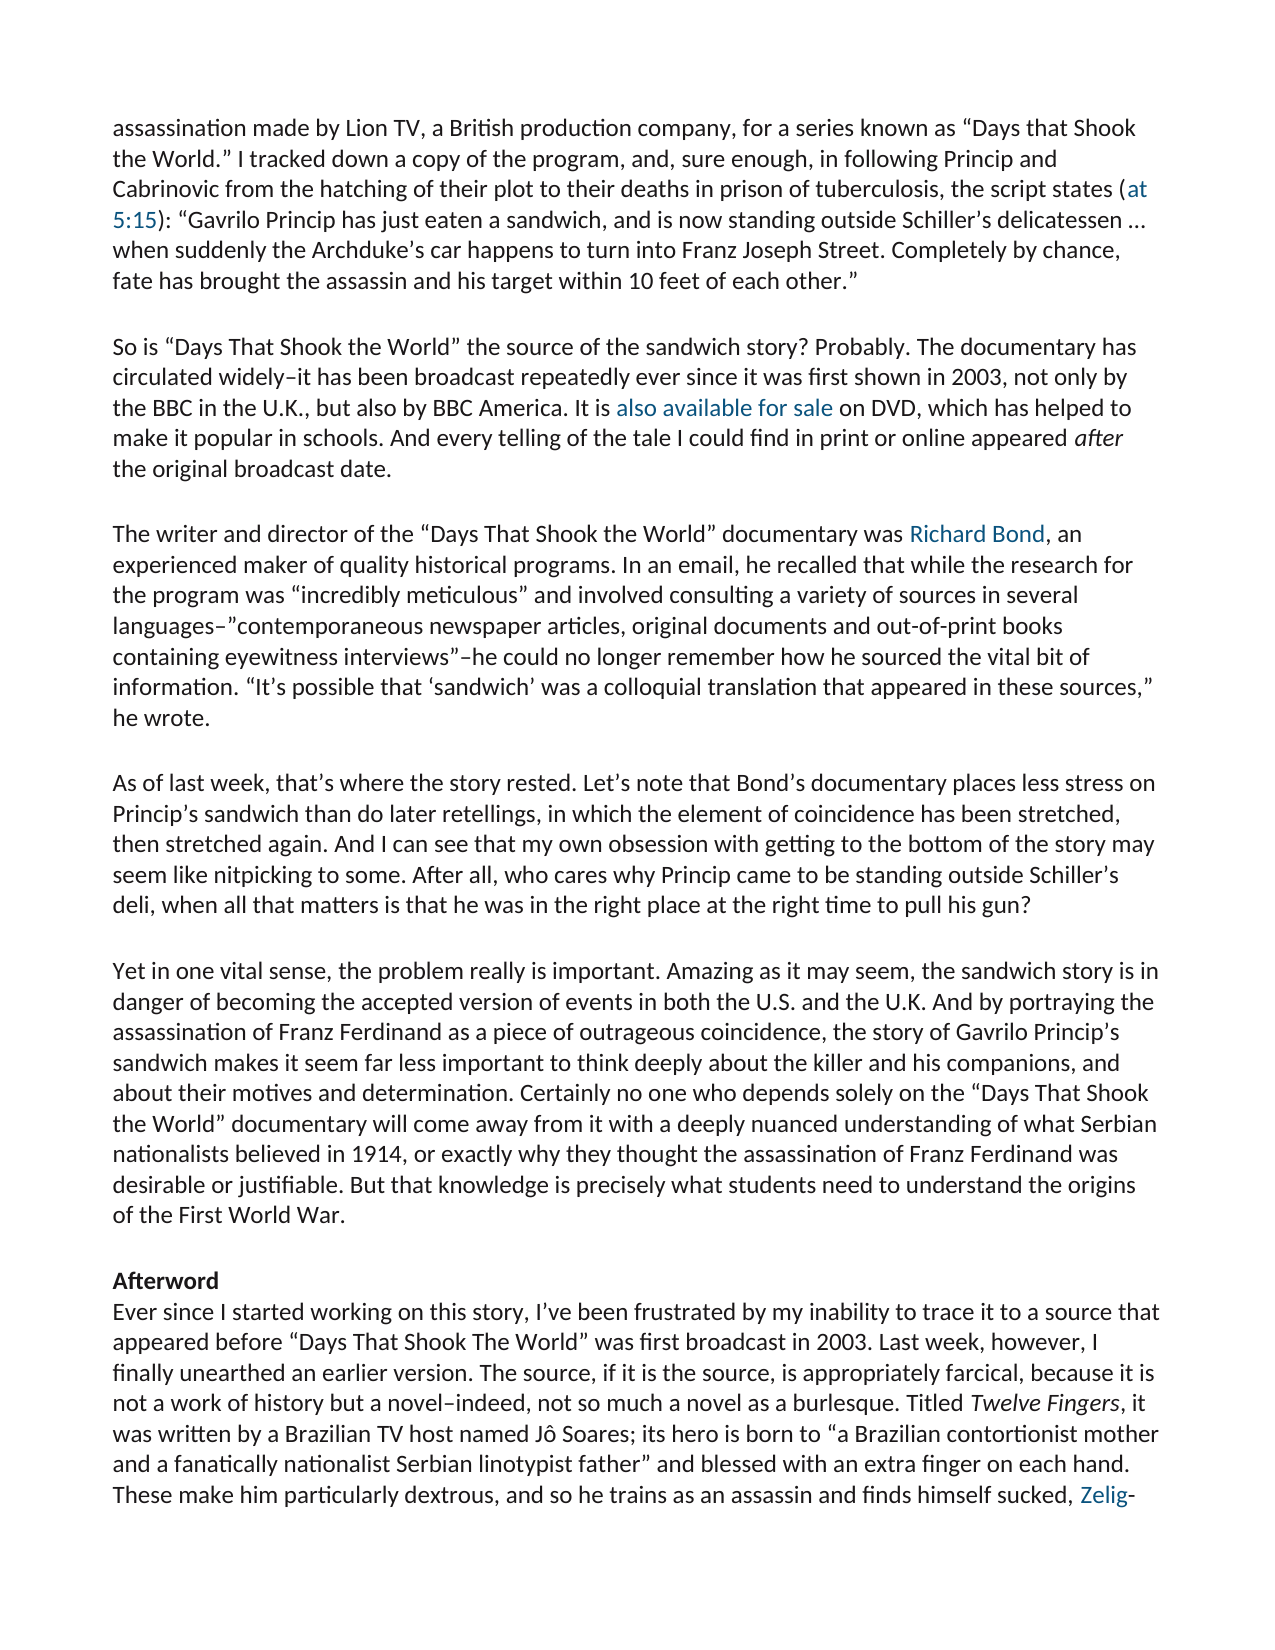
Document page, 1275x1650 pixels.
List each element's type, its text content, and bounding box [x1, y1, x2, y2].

text Yet in one vital sense, the problem really is important. Amazing as it may seem, the sandwich story is in danger of becoming the accepted version of events in both the U.S. and the U.K. And by portraying the assassination of Franz Ferdinand as a piece of outrageous coincidence, the story of Gavrilo Princip’s sandwich makes it seem far less important to think deeply about the killer and his companions, and about their motives and determination. Certainly no one who depends solely on the “Days That Shook the World” documentary will come away from it with a deeply nuanced understanding of what Serbian nationalists believed in 1914, or exactly why they thought the assassination of Franz Ferdinand was desirable or justifiable. But that knowledge is precisely what students need to understand the origins of the First World War. [112, 955, 1162, 1230]
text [112, 112, 1162, 296]
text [112, 1265, 1162, 1509]
text So is “Days That Shook the World” the source of the sandwich story? Probably. The documentary has circulated widely–it has been broadcast repeatedly ever since it was first shown in 2003, not only by the BBC in the U.K., but also by BBC America. It is also available for sale on DVD, which has helped to make it popular in schools. And every telling of the tale I could find in print or online appeared after the original broadcast date. [112, 331, 1162, 483]
text The writer and director of the “Days That Shook the World” documentary was Richard Bond, an experienced maker of quality historical programs. In an email, he recalled that while the research for the program was “incredibly meticulous” and involved consulting a variety of sources in several languages–”contemporaneous newspaper articles, original documents and out-of-print books containing eyewitness interviews”–he could no longer remember how he sourced the vital bit of information. “It’s possible that ‘sandwich’ was a colloquial translation that appeared in these sources,” he wrote. [112, 519, 1162, 732]
text As of last week, that’s where the story rested. Let’s note that Bond’s documentary places less stress on Princip’s sandwich than do later retellings, in which the element of coincidence has been stretched, then stretched again. And I can see that my own obsession with getting to the bottom of the story may seem like nitpicking to some. After all, who cares why Princip came to be standing outside Schiller’s deli, when all that matters is that he was in the right place at the right time to pull his gun? [112, 767, 1162, 920]
